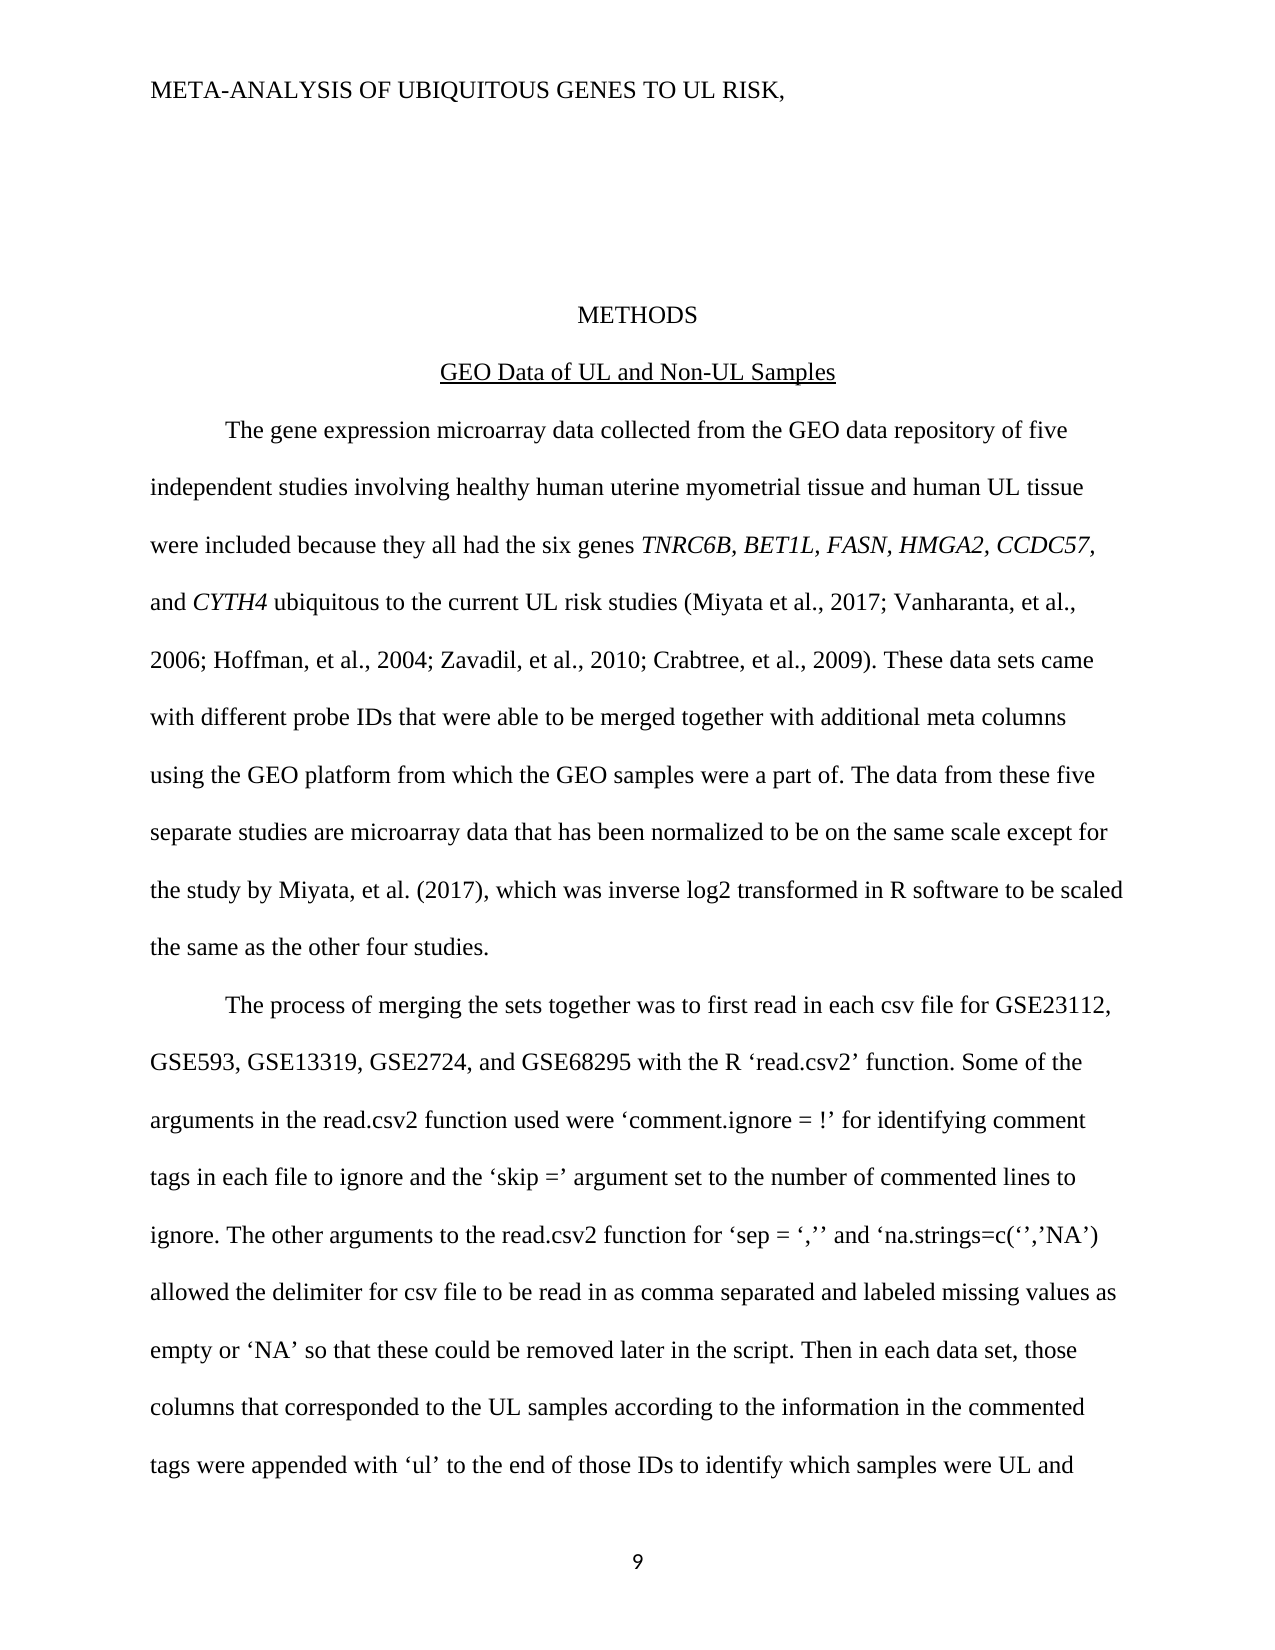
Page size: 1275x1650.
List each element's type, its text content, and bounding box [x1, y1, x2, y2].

text The gene expression microarray data collected from the GEO data repository of five independent studies involving healthy human uterine myometrial tissue and human UL tissue were included because they all had the six genes TNRC6B, BET1L, FASN, HMGA2, CCDC57, and CYTH4 ubiquitous to the current UL risk studies (Miyata et al., 2017; Vanharanta, et al., 2006; Hoffman, et al., 2004; Zavadil, et al., 2010; Crabtree, et al., 2009). These data sets came with different probe IDs that were able to be merged together with additional meta columns using the GEO platform from which the GEO samples were a part of. The data from these five separate studies are microarray data that has been normalized to be on the same scale except for the study by Miyata, et al. (2017), which was inverse log2 transformed in R software to be scaled the same as the other four studies. [150, 415, 1125, 961]
text The process of merging the sets together was to first read in each csv file for GSE23112, GSE593, GSE13319, GSE2724, and GSE68295 with the R ‘read.csv2’ function. Some of the arguments in the read.csv2 function used were ‘comment.ignore = !’ for identifying comment tags in each file to ignore and the ‘skip =’ argument set to the number of commented lines to ignore. The other arguments to the read.csv2 function for ‘sep = ‘,’’ and ‘na.strings=c(‘’,’NA’) allowed the delimiter for csv file to be read in as comma separated and labeled missing values as empty or ‘NA’ so that these could be removed later in the script. Then in each data set, those columns that corresponded to the UL samples according to the information in the commented tags were appended with ‘ul’ to the end of those IDs to identify which samples were UL and [150, 990, 1125, 1479]
text GEO Data of UL and Non-UL Samples [150, 357, 1125, 386]
text Methods [150, 300, 1125, 329]
